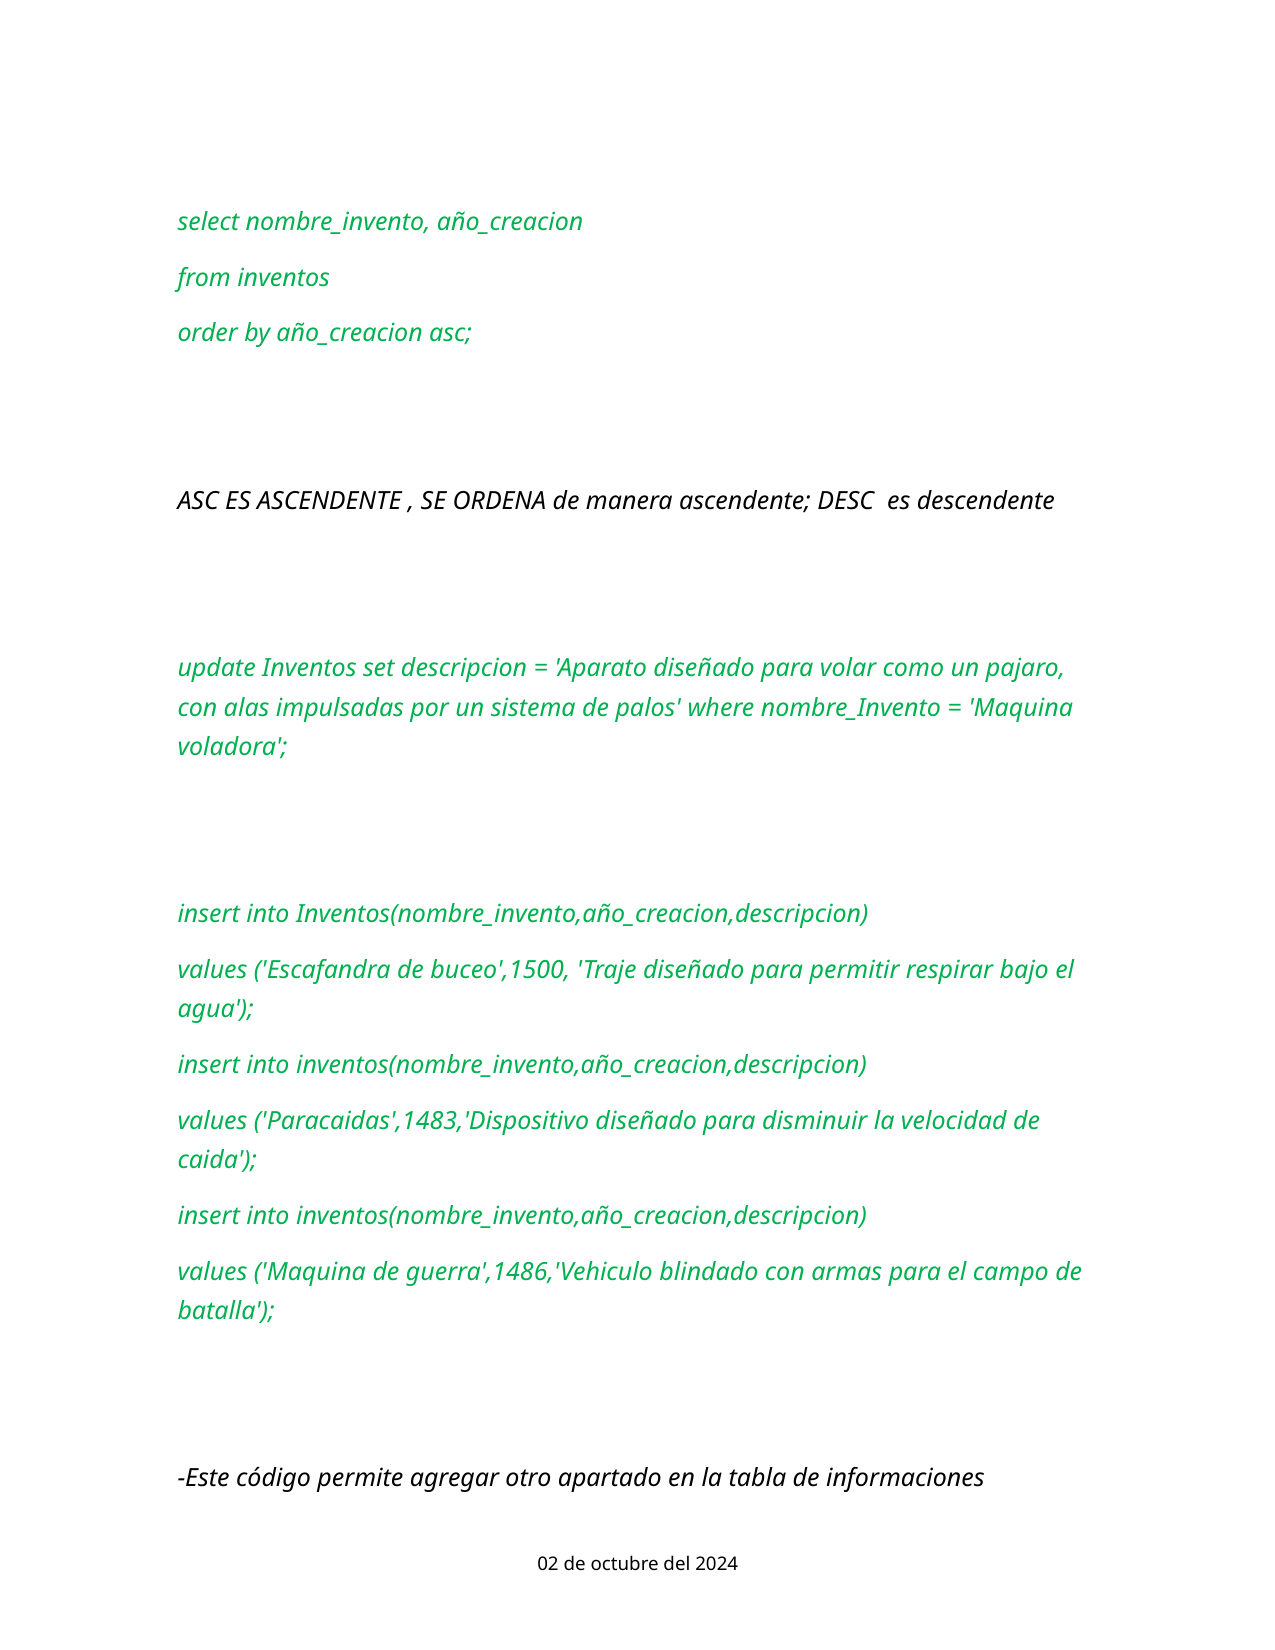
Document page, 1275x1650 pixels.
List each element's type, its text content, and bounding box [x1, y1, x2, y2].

text values ('Escafandra de buceo',1500, 'Traje diseñado para permitir respirar bajo el agua'); [177, 952, 1098, 1025]
text insert into inventos(nombre_invento,año_creacion,descripcion) [177, 1047, 1098, 1081]
text ASC ES ASCENDENTE , SE ORDENA de manera ascendente; DESC es descendente [177, 483, 1098, 517]
text values ('Paracaidas',1483,'Dispositivo diseñado para disminuir la velocidad de caida'); [177, 1103, 1098, 1176]
text insert into Inventos(nombre_invento,año_creacion,descripcion) [177, 896, 1098, 930]
text -Este código permite agregar otro apartado en la tabla de informaciones [177, 1460, 1098, 1494]
text from inventos [177, 259, 1098, 293]
text update Inventos set descripcion = 'Aparato diseñado para volar como un pajaro, con alas impulsadas por un sistema de palos' where nombre_Invento = 'Maquina voladora'; [177, 650, 1098, 762]
text insert into inventos(nombre_invento,año_creacion,descripcion) [177, 1198, 1098, 1232]
text select nombre_invento, año_creacion [177, 203, 1098, 237]
text values ('Maquina de guerra',1486,'Vehiculo blindado con armas para el campo de batalla'); [177, 1253, 1098, 1327]
text order by año_creacion asc; [177, 315, 1098, 349]
